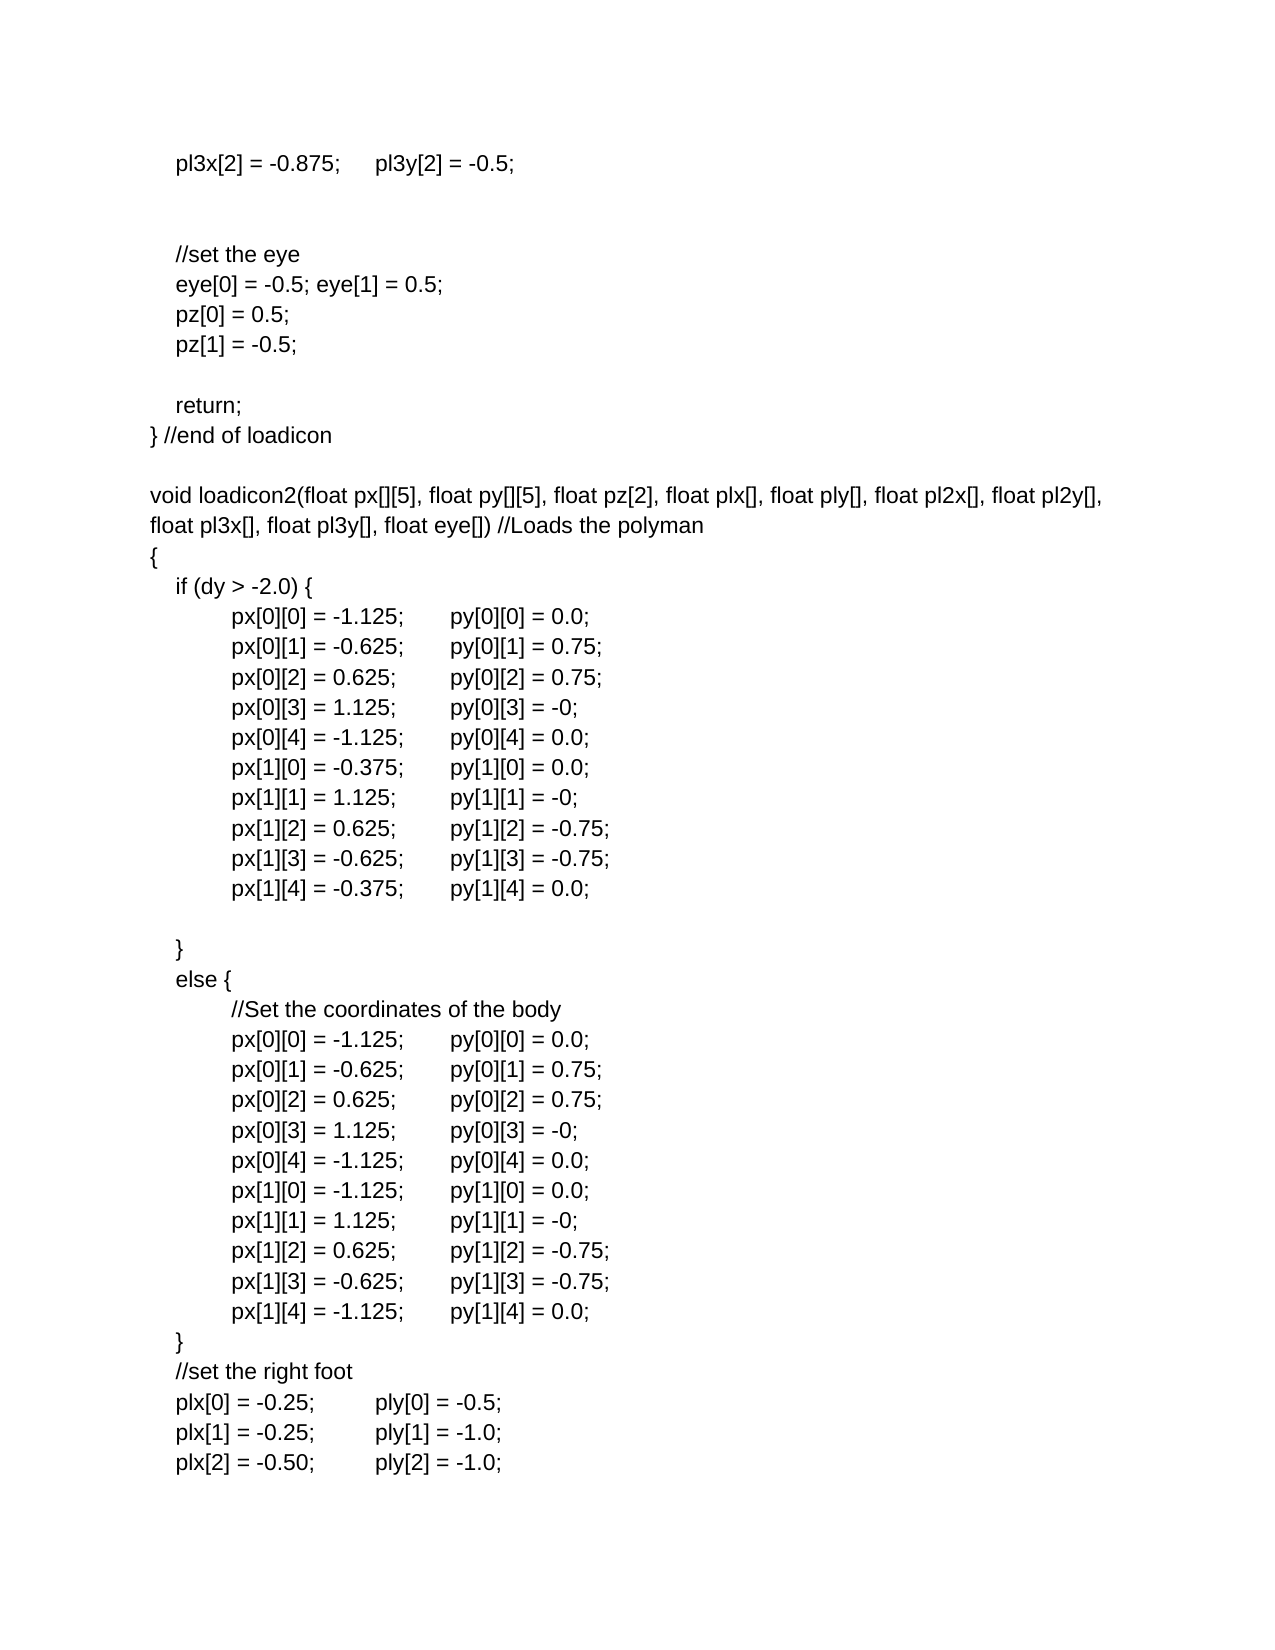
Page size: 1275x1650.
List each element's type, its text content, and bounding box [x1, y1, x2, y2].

text pz[1] = -0.5; [150, 331, 1125, 358]
text } [150, 935, 1125, 962]
text px[1][0] = -0.375; py[1][0] = 0.0; [150, 754, 1125, 781]
text plx[0] = -0.25; ply[0] = -0.5; [150, 1388, 1125, 1415]
text //set the right foot [150, 1358, 1125, 1385]
text plx[2] = -0.50; ply[2] = -1.0; [150, 1449, 1125, 1475]
text } //end of loadicon [150, 422, 1125, 448]
text px[1][3] = -0.625; py[1][3] = -0.75; [150, 845, 1125, 871]
text px[1][4] = -1.125; py[1][4] = 0.0; [150, 1298, 1125, 1324]
text px[0][2] = 0.625; py[0][2] = 0.75; [150, 1086, 1125, 1113]
text //Set the coordinates of the body [150, 996, 1125, 1022]
text eye[0] = -0.5; eye[1] = 0.5; [150, 271, 1125, 297]
text if (dy > -2.0) { [150, 573, 1125, 599]
text px[1][1] = 1.125; py[1][1] = -0; [150, 1207, 1125, 1234]
text px[0][3] = 1.125; py[0][3] = -0; [150, 1117, 1125, 1143]
text px[0][1] = -0.625; py[0][1] = 0.75; [150, 633, 1125, 660]
text px[1][0] = -1.125; py[1][0] = 0.0; [150, 1177, 1125, 1203]
text px[0][4] = -1.125; py[0][4] = 0.0; [150, 724, 1125, 750]
text px[1][4] = -0.375; py[1][4] = 0.0; [150, 875, 1125, 901]
text { [150, 543, 1125, 569]
text px[1][3] = -0.625; py[1][3] = -0.75; [150, 1268, 1125, 1294]
text pz[0] = 0.5; [150, 301, 1125, 327]
text pl3x[2] = -0.875; pl3y[2] = -0.5; [150, 150, 1125, 176]
text px[0][3] = 1.125; py[0][3] = -0; [150, 694, 1125, 720]
text return; [150, 392, 1125, 418]
text px[0][0] = -1.125; py[0][0] = 0.0; [150, 603, 1125, 629]
text } [150, 1328, 1125, 1354]
text plx[1] = -0.25; ply[1] = -1.0; [150, 1419, 1125, 1445]
text px[1][1] = 1.125; py[1][1] = -0; [150, 784, 1125, 811]
text px[0][2] = 0.625; py[0][2] = 0.75; [150, 663, 1125, 690]
text px[0][4] = -1.125; py[0][4] = 0.0; [150, 1147, 1125, 1173]
text px[1][2] = 0.625; py[1][2] = -0.75; [150, 1237, 1125, 1264]
text px[0][1] = -0.625; py[0][1] = 0.75; [150, 1056, 1125, 1083]
text void loadicon2(float px[][5], float py[][5], float pz[2], float plx[], float ply[], float pl2x[], float pl2y[], float pl3x[], float pl3y[], float eye[]) //Loads the polyman [150, 482, 1125, 539]
text px[0][0] = -1.125; py[0][0] = 0.0; [150, 1026, 1125, 1052]
text px[1][2] = 0.625; py[1][2] = -0.75; [150, 814, 1125, 841]
text //set the eye [150, 241, 1125, 267]
text else { [150, 966, 1125, 992]
